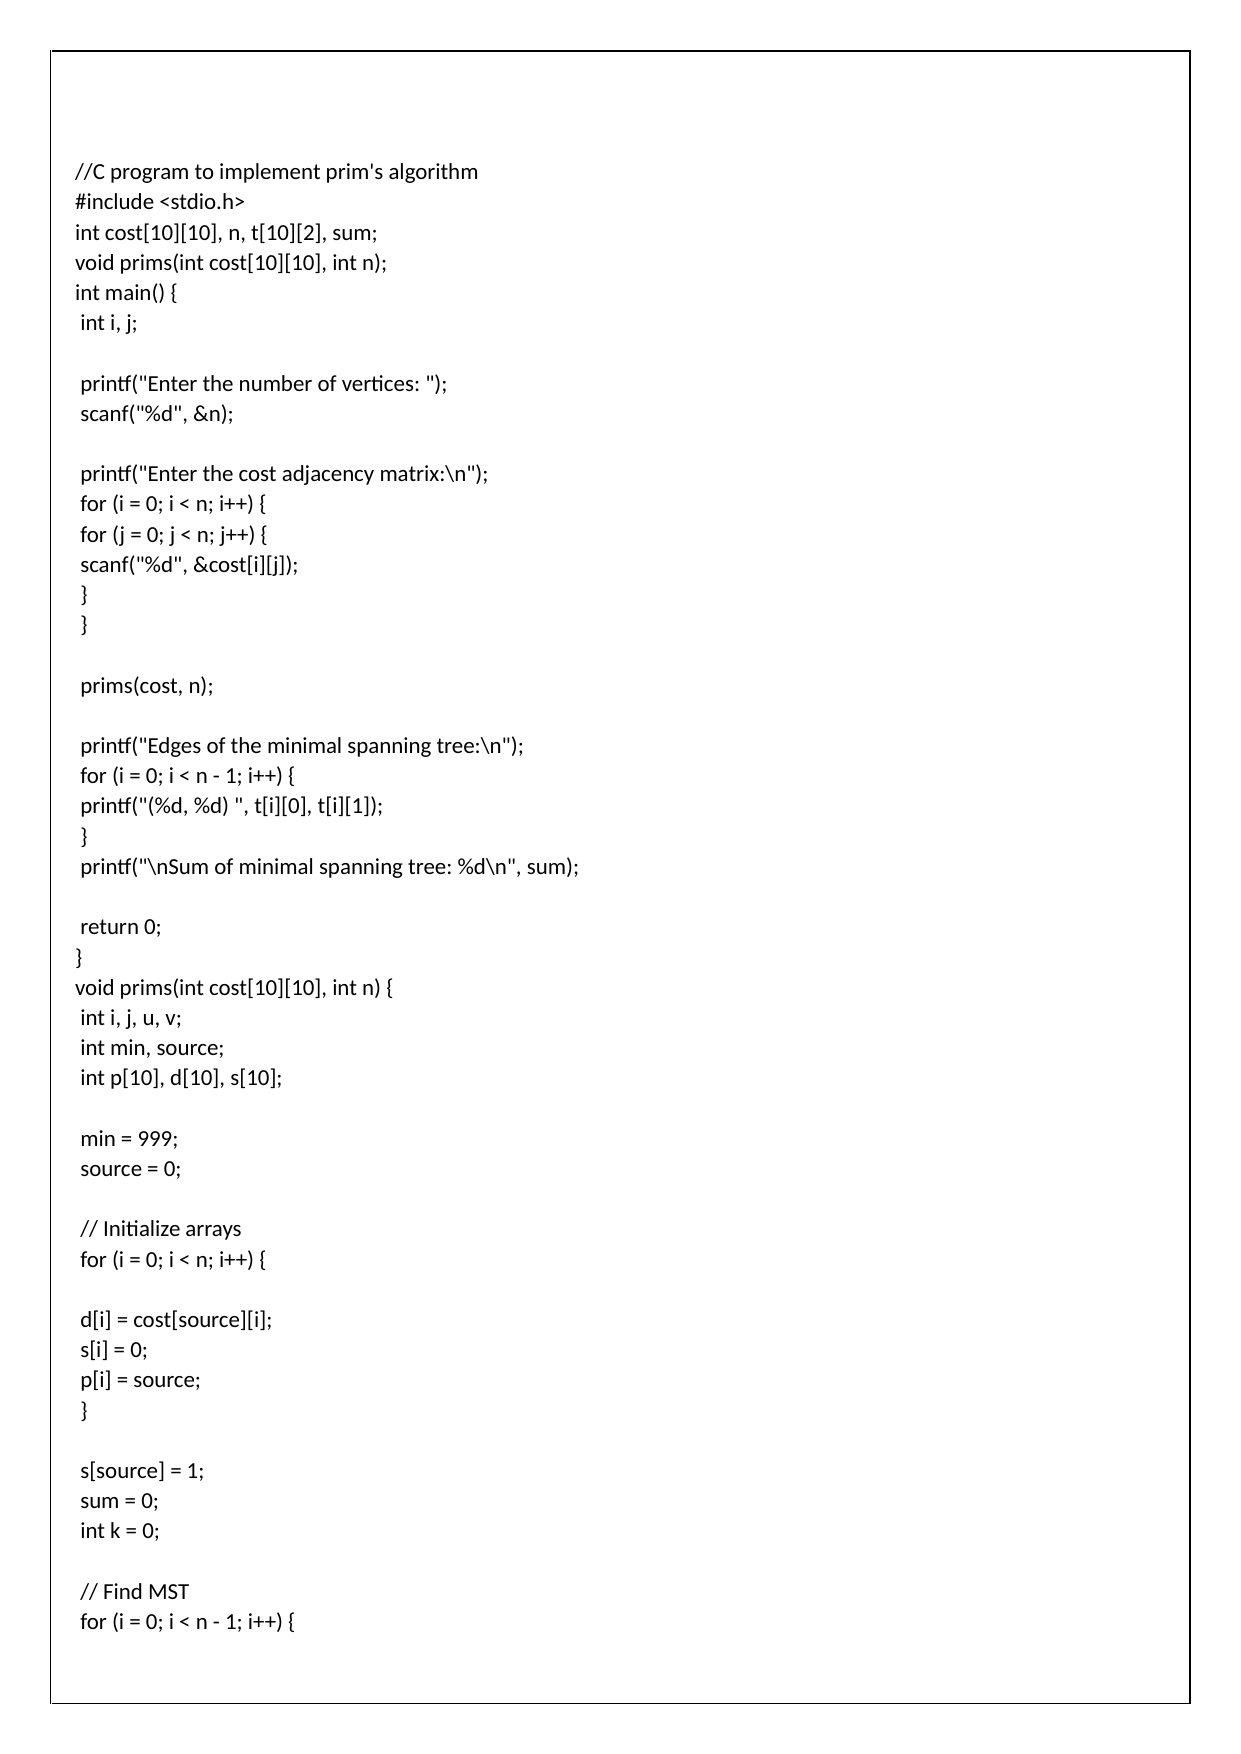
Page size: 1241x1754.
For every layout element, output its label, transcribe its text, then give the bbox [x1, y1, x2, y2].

text void prims(int cost[10][10], int n) { [75, 973, 1127, 1001]
text printf("Enter the cost adjacency matrix:\n"); [75, 459, 1127, 487]
text //C program to implement prim's algorithm [75, 157, 1127, 185]
text printf("Enter the number of vertices: "); [75, 369, 1127, 397]
text } [75, 943, 1127, 971]
text int cost[10][10], n, t[10][2], sum; [75, 218, 1127, 246]
text int main() { [75, 278, 1127, 306]
text int p[10], d[10], s[10]; [75, 1063, 1127, 1091]
text return 0; [75, 912, 1127, 940]
text #include <stdio.h> [75, 187, 1127, 215]
text d[i] = cost[source][i]; [75, 1305, 1127, 1333]
text sum = 0; [75, 1486, 1127, 1514]
text source = 0; [75, 1154, 1127, 1182]
text } [75, 1396, 1127, 1424]
text // Find MST [75, 1577, 1127, 1605]
text prims(cost, n); [75, 671, 1127, 699]
text printf("\nSum of minimal spanning tree: %d\n", sum); [75, 852, 1127, 880]
text for (i = 0; i < n; i++) { [75, 489, 1127, 517]
text scanf("%d", &cost[i][j]); [75, 550, 1127, 578]
text // Initialize arrays [75, 1214, 1127, 1242]
text for (i = 0; i < n - 1; i++) { [75, 1607, 1127, 1635]
text for (i = 0; i < n - 1; i++) { [75, 761, 1127, 789]
text int i, j; [75, 308, 1127, 336]
text p[i] = source; [75, 1366, 1127, 1393]
text s[source] = 1; [75, 1456, 1127, 1484]
text } [75, 822, 1127, 850]
text void prims(int cost[10][10], int n); [75, 248, 1127, 276]
text printf("Edges of the minimal spanning tree:\n"); [75, 731, 1127, 759]
text } [75, 610, 1127, 638]
text s[i] = 0; [75, 1335, 1127, 1363]
text int k = 0; [75, 1517, 1127, 1544]
text scanf("%d", &n); [75, 399, 1127, 427]
text } [75, 580, 1127, 608]
text int min, source; [75, 1033, 1127, 1061]
text int i, j, u, v; [75, 1003, 1127, 1031]
text for (i = 0; i < n; i++) { [75, 1245, 1127, 1273]
text min = 999; [75, 1124, 1127, 1152]
text for (j = 0; j < n; j++) { [75, 520, 1127, 548]
text printf("(%d, %d) ", t[i][0], t[i][1]); [75, 792, 1127, 819]
